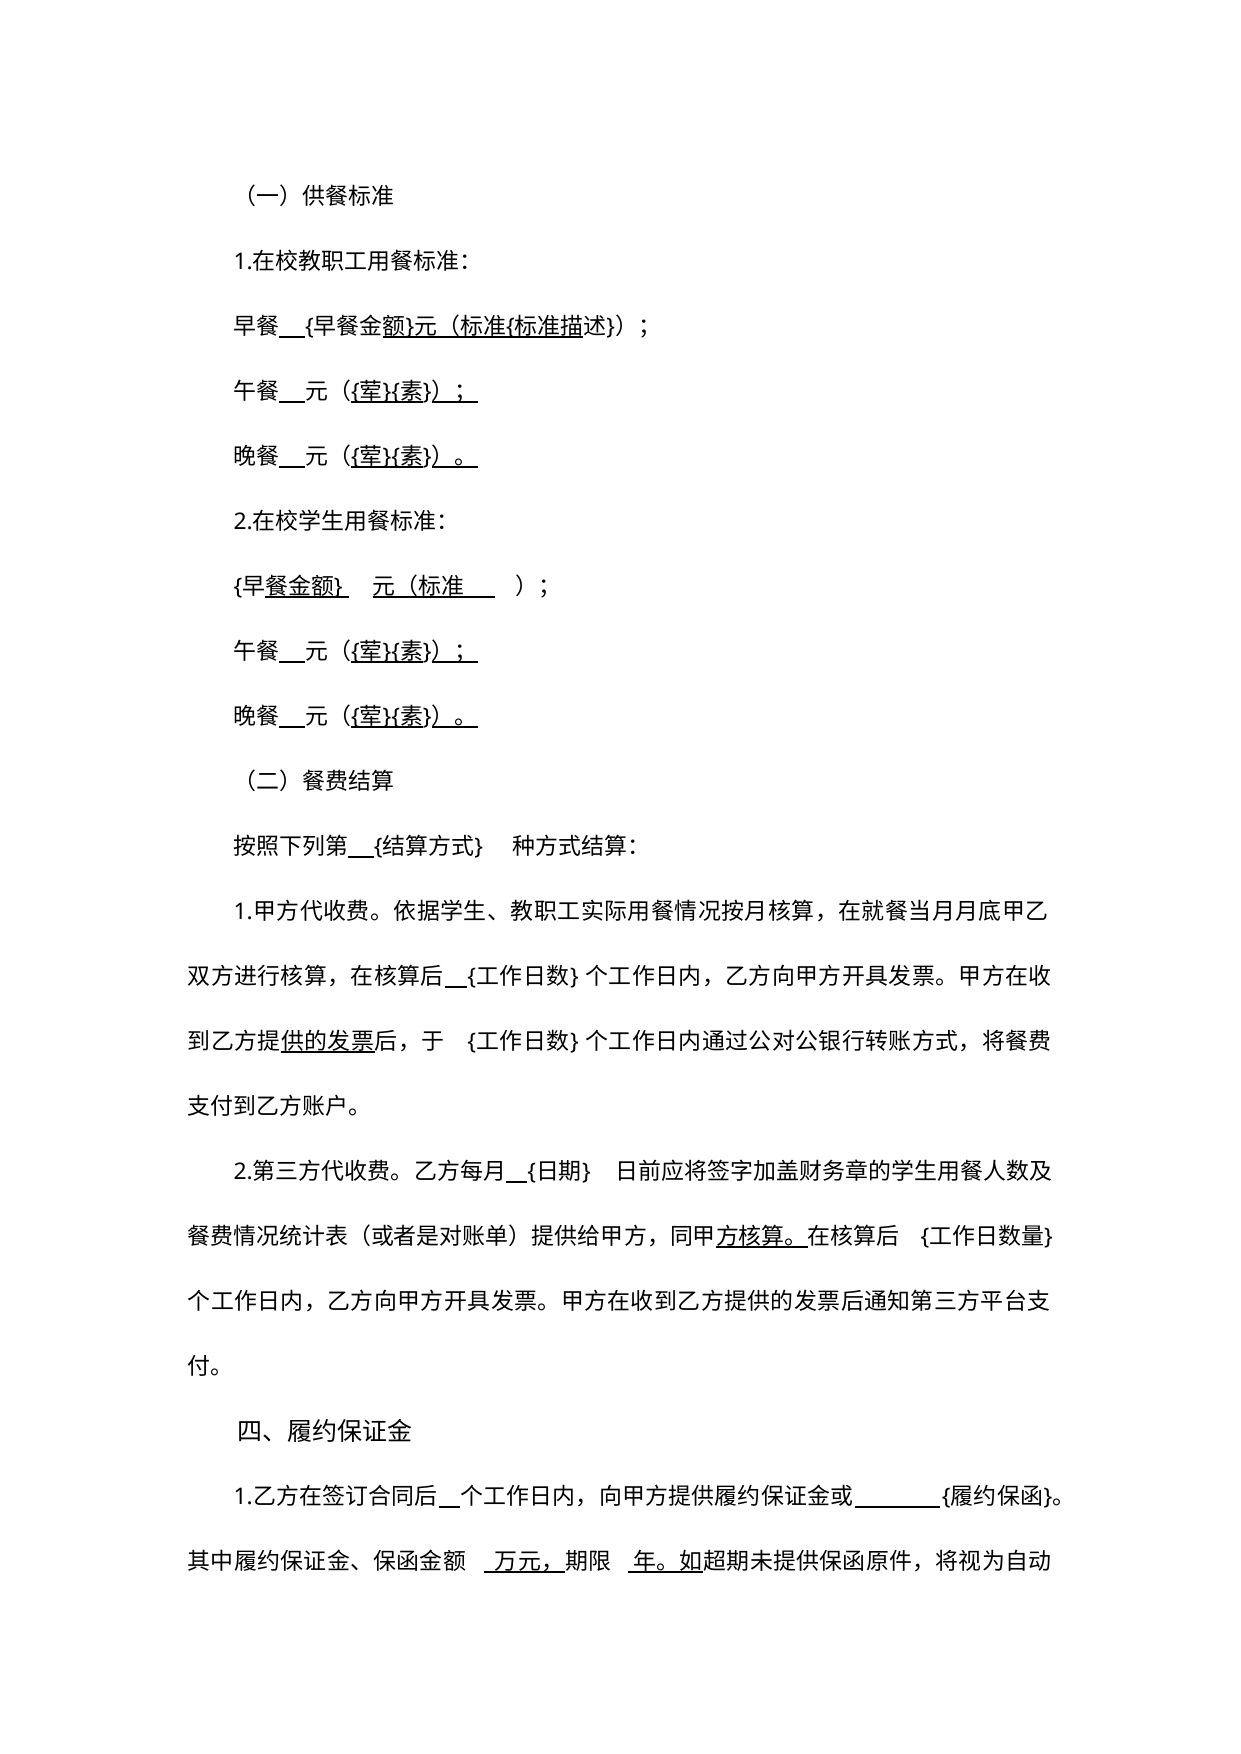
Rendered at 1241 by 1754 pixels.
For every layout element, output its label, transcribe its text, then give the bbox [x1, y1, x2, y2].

text （二）餐费结算 [187, 747, 1053, 812]
text {早餐金额} 元（标准 ）； [187, 552, 1053, 617]
text 按照下列第 {结算方式} 种方式结算： [187, 812, 1053, 877]
text 1.甲方代收费。依据学生、教职工实际用餐情况按月核算，在就餐当月月底甲乙双方进行核算，在核算后 {工作日数} 个工作日内，乙方向甲方开具发票。甲方在收到乙方提供的发票后，于 {工作日数} 个工作日内通过公对公银行转账方式，将餐费支付到乙方账户。 [187, 877, 1053, 1137]
text 午餐 元（{荤}{素}）； [187, 617, 1053, 682]
text 2.在校学生用餐标准： [187, 487, 1053, 552]
text 晚餐 元（{荤}{素}）。 [187, 682, 1053, 747]
text 1.在校教职工用餐标准： [187, 227, 1053, 292]
text 2.第三方代收费。乙方每月 {日期} 日前应将签字加盖财务章的学生用餐人数及餐费情况统计表（或者是对账单）提供给甲方，同甲方核算。在核算后 {工作日数量} 个工作日内，乙方向甲方开具发票。甲方在收到乙方提供的发票后通知第三方平台支付。 [187, 1137, 1053, 1397]
text （一）供餐标准 [187, 162, 1053, 227]
text 午餐 元（{荤}{素}）； [187, 357, 1053, 422]
text 早餐 {早餐金额}元（标准{标准描述}）； [187, 292, 1053, 357]
text 晚餐 元（{荤}{素}）。 [187, 422, 1053, 487]
text 四、履约保证金 [187, 1397, 1053, 1462]
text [187, 1462, 1053, 1592]
